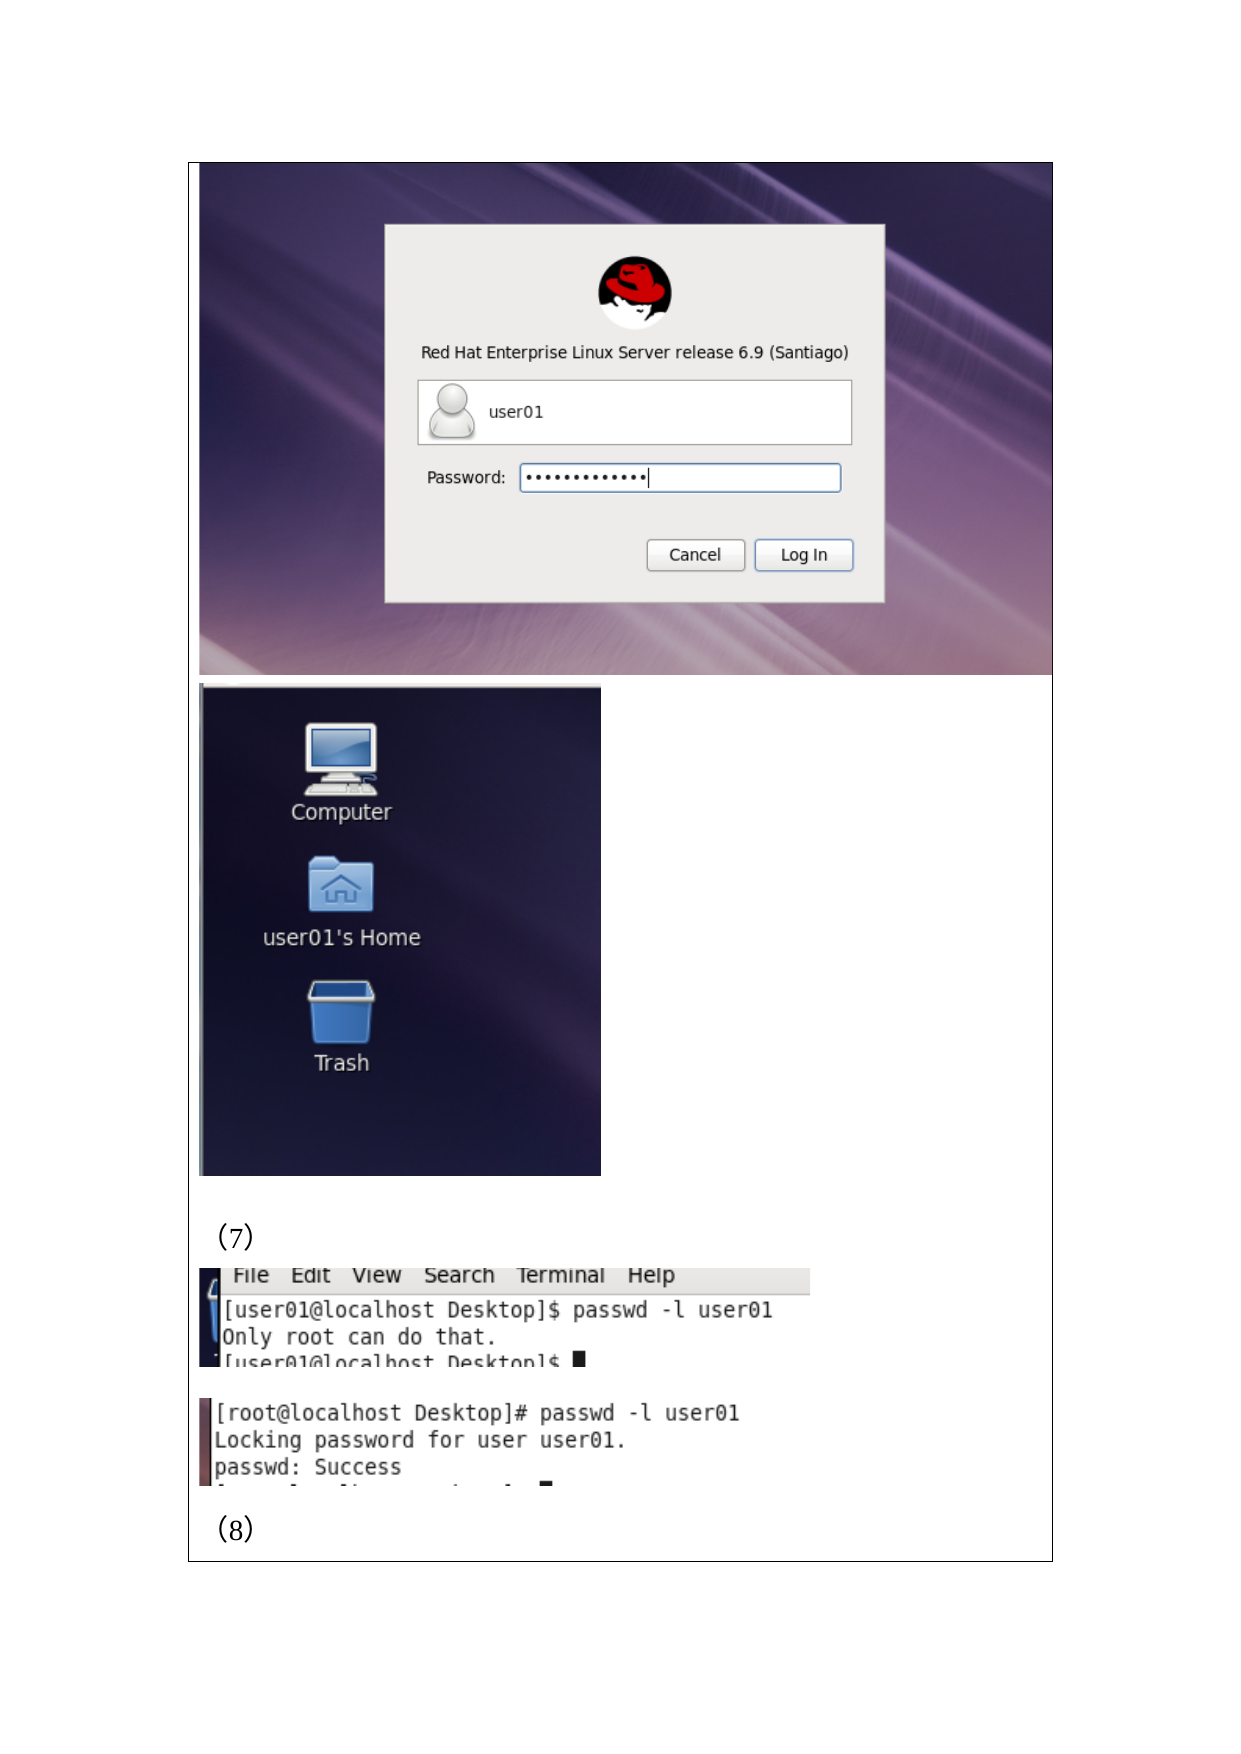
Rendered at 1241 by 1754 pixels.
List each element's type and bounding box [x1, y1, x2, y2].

picture [199, 1268, 811, 1367]
picture [199, 683, 601, 1176]
picture [199, 1398, 856, 1486]
picture [199, 163, 1053, 675]
table_cell [189, 163, 1052, 1561]
